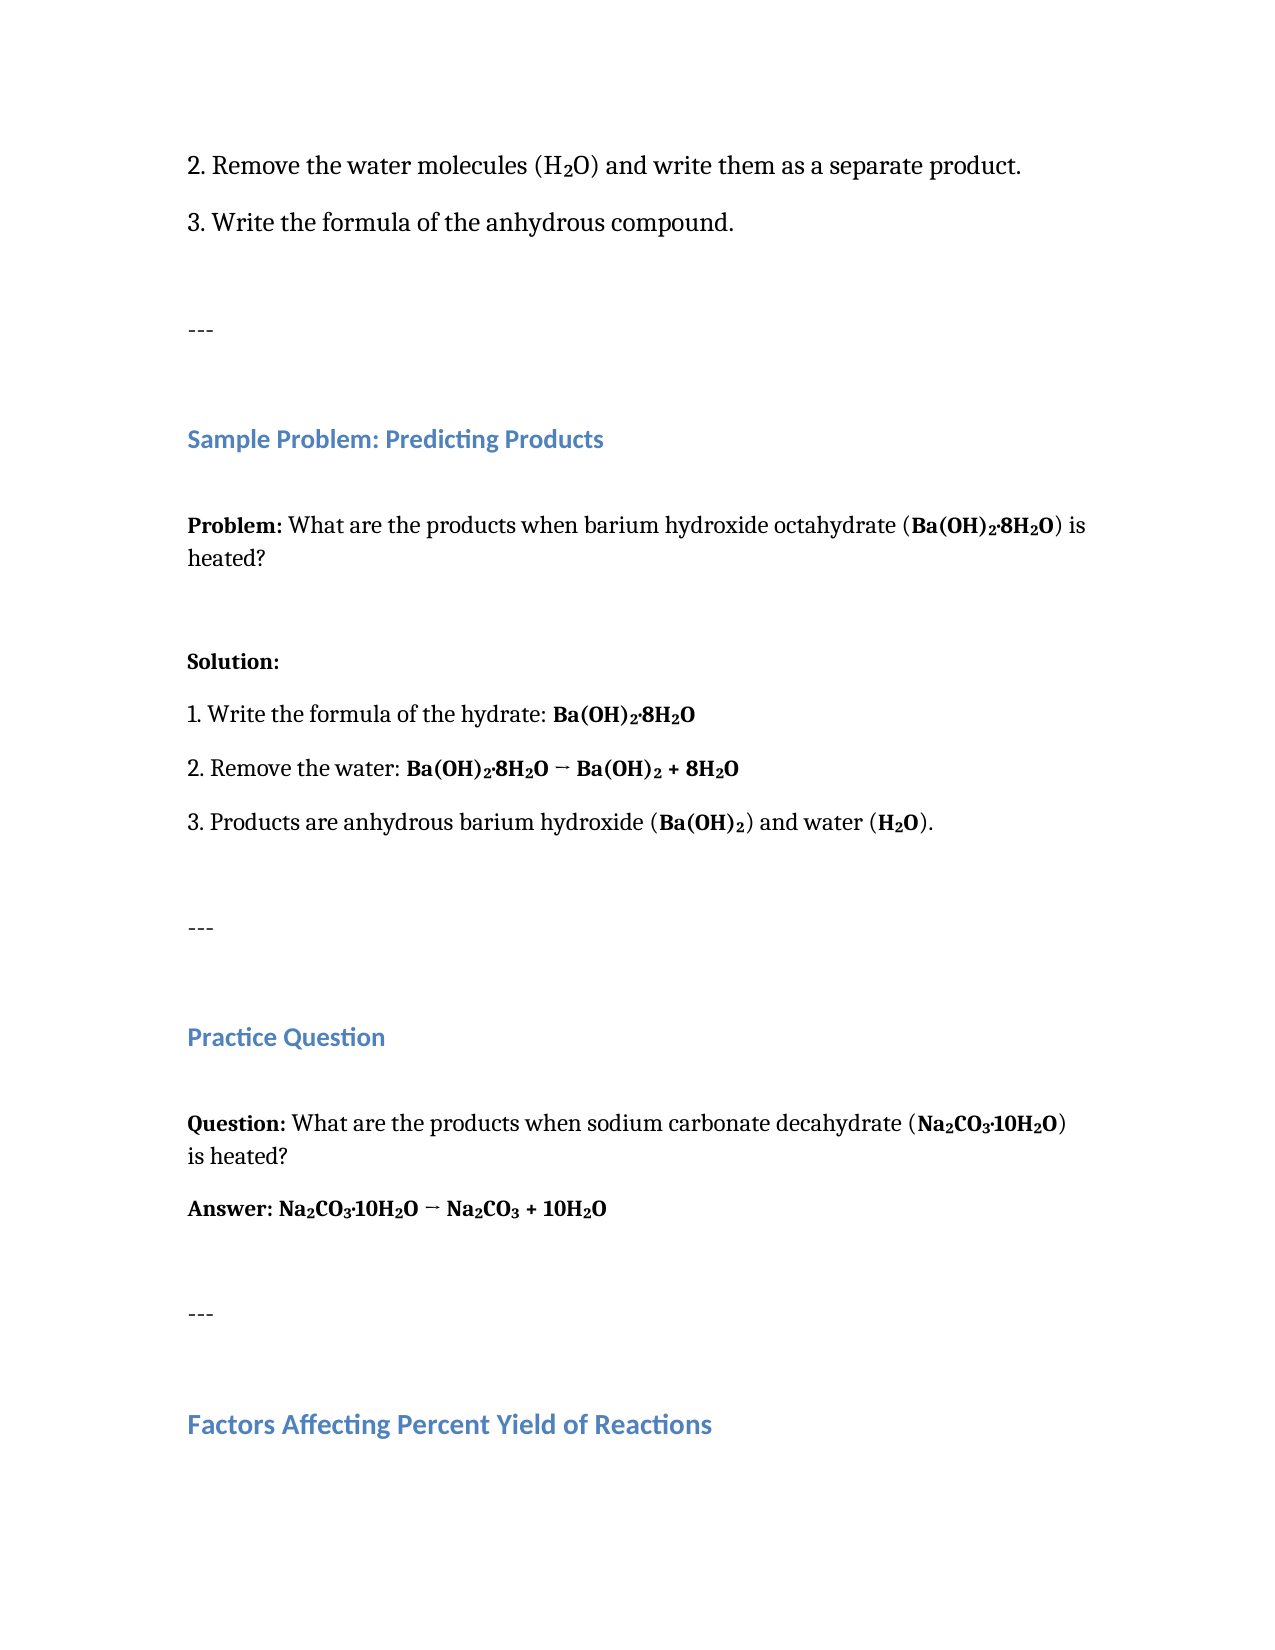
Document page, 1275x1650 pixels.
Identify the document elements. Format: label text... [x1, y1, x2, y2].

text Question: What are the products when sodium carbonate decahydrate (Na₂CO₃·10H₂O) is heated? [187, 1109, 1087, 1171]
text Answer: Na₂CO₃·10H₂O → Na₂CO₃ + 10H₂O [187, 1196, 1087, 1222]
text 3. Write the formula of the anhydrous compound. [187, 207, 1087, 238]
text Problem: What are the products when barium hydroxide octahydrate (Ba(OH)₂·8H₂O) is heated? [187, 511, 1087, 572]
text Solution: [187, 649, 1087, 675]
subtitle Factors Affecting Percent Yield of Reactions [187, 1406, 1087, 1441]
text 2. Remove the water: Ba(OH)₂·8H₂O → Ba(OH)₂ + 8H₂O [187, 753, 1087, 782]
text 1. Write the formula of the hydrate: Ba(OH)₂·8H₂O [187, 700, 1087, 728]
text 2. Remove the water molecules (H₂O) and write them as a separate product. [187, 150, 1087, 181]
text --- [187, 314, 1087, 345]
text --- [187, 912, 1087, 943]
text --- [187, 1298, 1087, 1329]
subtitle Sample Problem: Predicting Products [187, 422, 1087, 455]
text 3. Products are anhydrous barium hydroxide (Ba(OH)₂) and water (H₂O). [187, 807, 1087, 836]
subtitle Practice Question [187, 1020, 1087, 1053]
